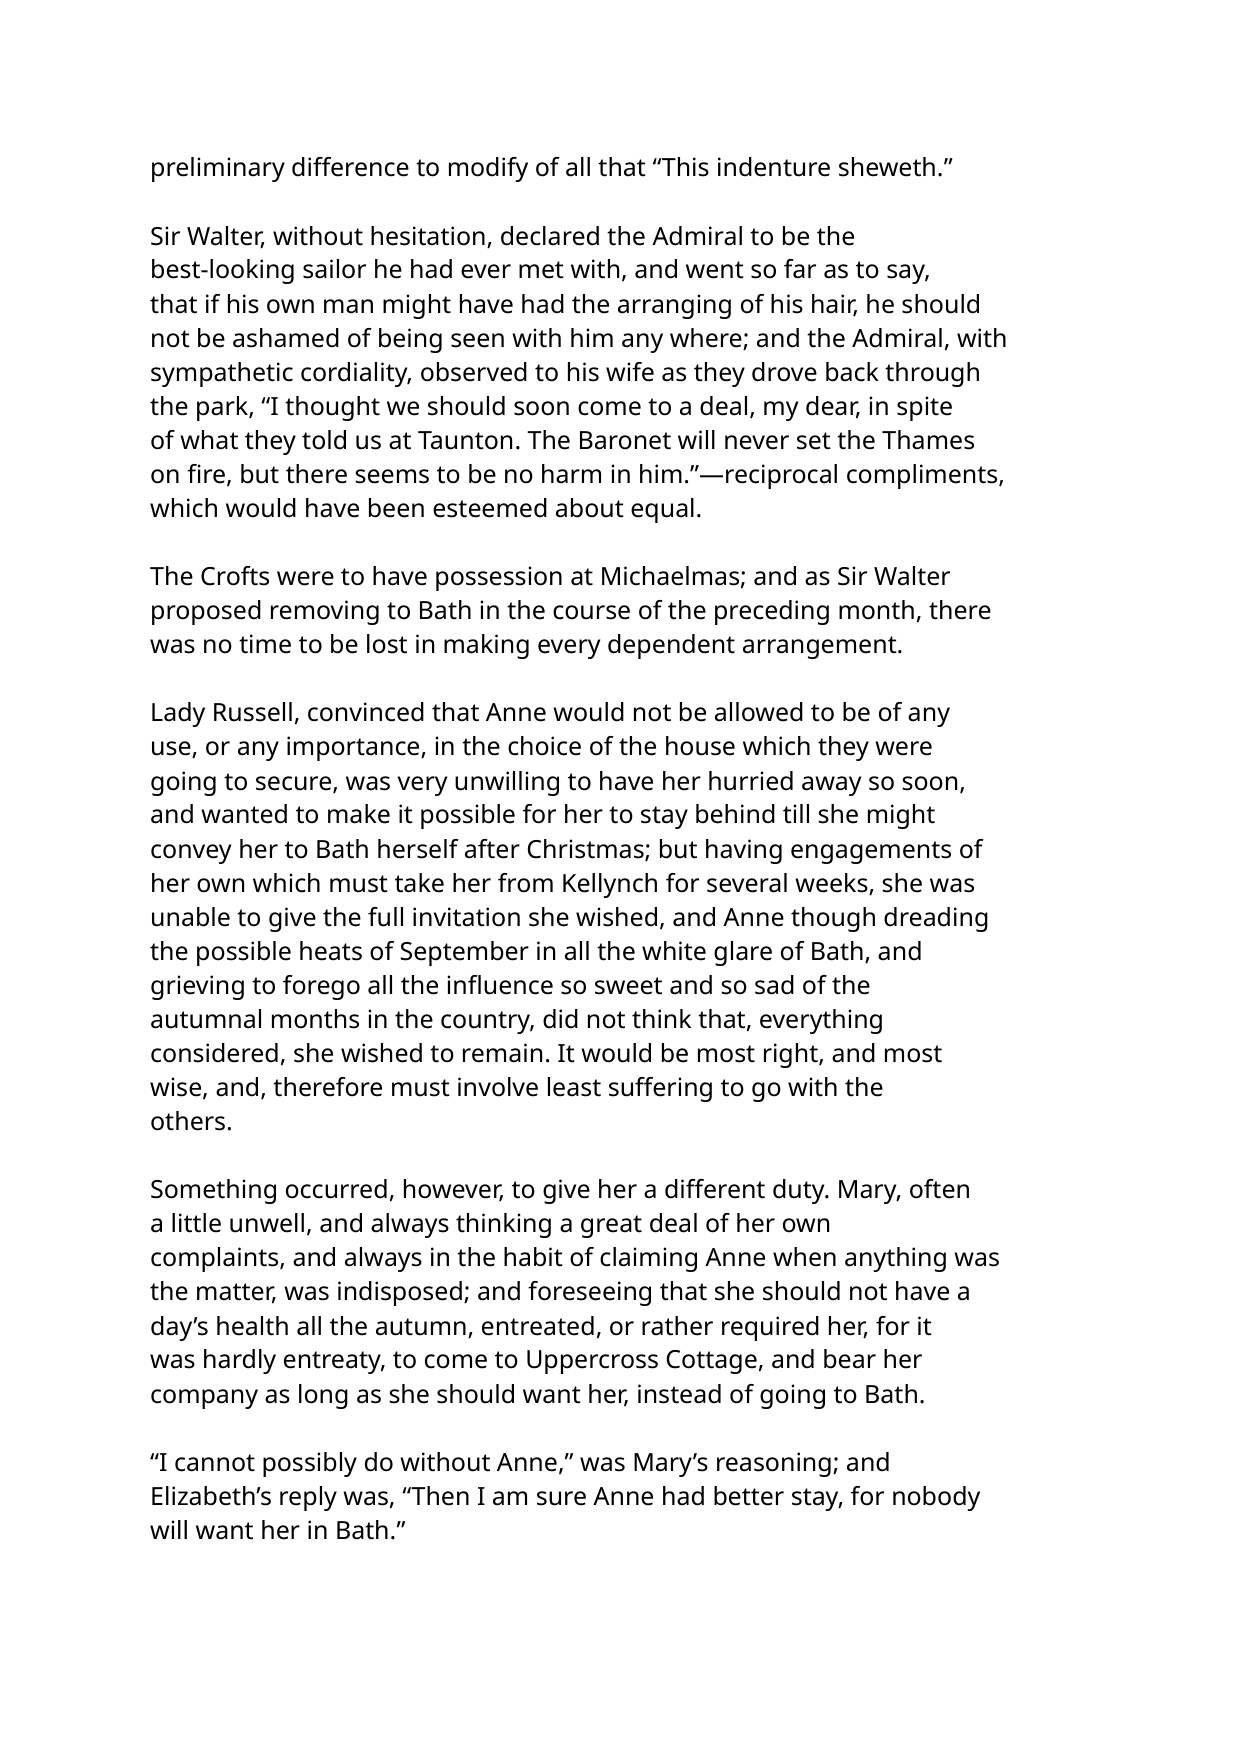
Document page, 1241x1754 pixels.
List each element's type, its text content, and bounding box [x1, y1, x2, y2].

text not be ashamed of being seen with him any where; and the Admiral, with [150, 320, 1090, 354]
text others. [150, 1104, 1090, 1138]
text day’s health all the autumn, entreated, or rather required her, for it [150, 1308, 1090, 1342]
text “I cannot possibly do without Anne,” was Mary’s reasoning; and [150, 1444, 1090, 1478]
text sympathetic cordiality, observed to his wife as they drove back through [150, 354, 1090, 388]
text complaints, and always in the habit of claiming Anne when anything was [150, 1240, 1090, 1274]
text preliminary difference to modify of all that “This indenture sheweth.” [150, 150, 1090, 184]
text on fire, but there seems to be no harm in him.”—reciprocal compliments, [150, 457, 1090, 491]
text was hardly entreaty, to come to Uppercross Cottage, and bear her [150, 1342, 1090, 1376]
text going to secure, was very unwilling to have her hurried away so soon, [150, 763, 1090, 797]
text Sir Walter, without hesitation, declared the Admiral to be the [150, 218, 1090, 252]
text proposed removing to Bath in the course of the preceding month, there [150, 593, 1090, 627]
text and wanted to make it possible for her to stay behind till she might [150, 797, 1090, 831]
text Something occurred, however, to give her a different duty. Mary, often [150, 1172, 1090, 1206]
text of what they told us at Taunton. The Baronet will never set the Thames [150, 422, 1090, 457]
text Elizabeth’s reply was, “Then I am sure Anne had better stay, for nobody [150, 1478, 1090, 1512]
text the possible heats of September in all the white glare of Bath, and [150, 933, 1090, 967]
text considered, she wished to remain. It would be most right, and most [150, 1036, 1090, 1070]
text her own which must take her from Kellynch for several weeks, she was [150, 865, 1090, 899]
text unable to give the full invitation she wished, and Anne though dreading [150, 899, 1090, 933]
text which would have been esteemed about equal. [150, 491, 1090, 525]
text convey her to Bath herself after Christmas; but having engagements of [150, 831, 1090, 865]
text autumnal months in the country, did not think that, everything [150, 1002, 1090, 1036]
text will want her in Bath.” [150, 1512, 1090, 1547]
text a little unwell, and always thinking a great deal of her own [150, 1206, 1090, 1240]
text company as long as she should want her, instead of going to Bath. [150, 1376, 1090, 1410]
text The Crofts were to have possession at Michaelmas; and as Sir Walter [150, 559, 1090, 593]
text use, or any importance, in the choice of the house which they were [150, 729, 1090, 763]
text was no time to be lost in making every dependent arrangement. [150, 627, 1090, 661]
text Lady Russell, convinced that Anne would not be allowed to be of any [150, 695, 1090, 729]
text the park, “I thought we should soon come to a deal, my dear, in spite [150, 388, 1090, 422]
text best-looking sailor he had ever met with, and went so far as to say, [150, 252, 1090, 286]
text grieving to forego all the influence so sweet and so sad of the [150, 967, 1090, 1002]
text wise, and, therefore must involve least suffering to go with the [150, 1070, 1090, 1104]
text that if his own man might have had the arranging of his hair, he should [150, 286, 1090, 320]
text the matter, was indisposed; and foreseeing that she should not have a [150, 1274, 1090, 1308]
